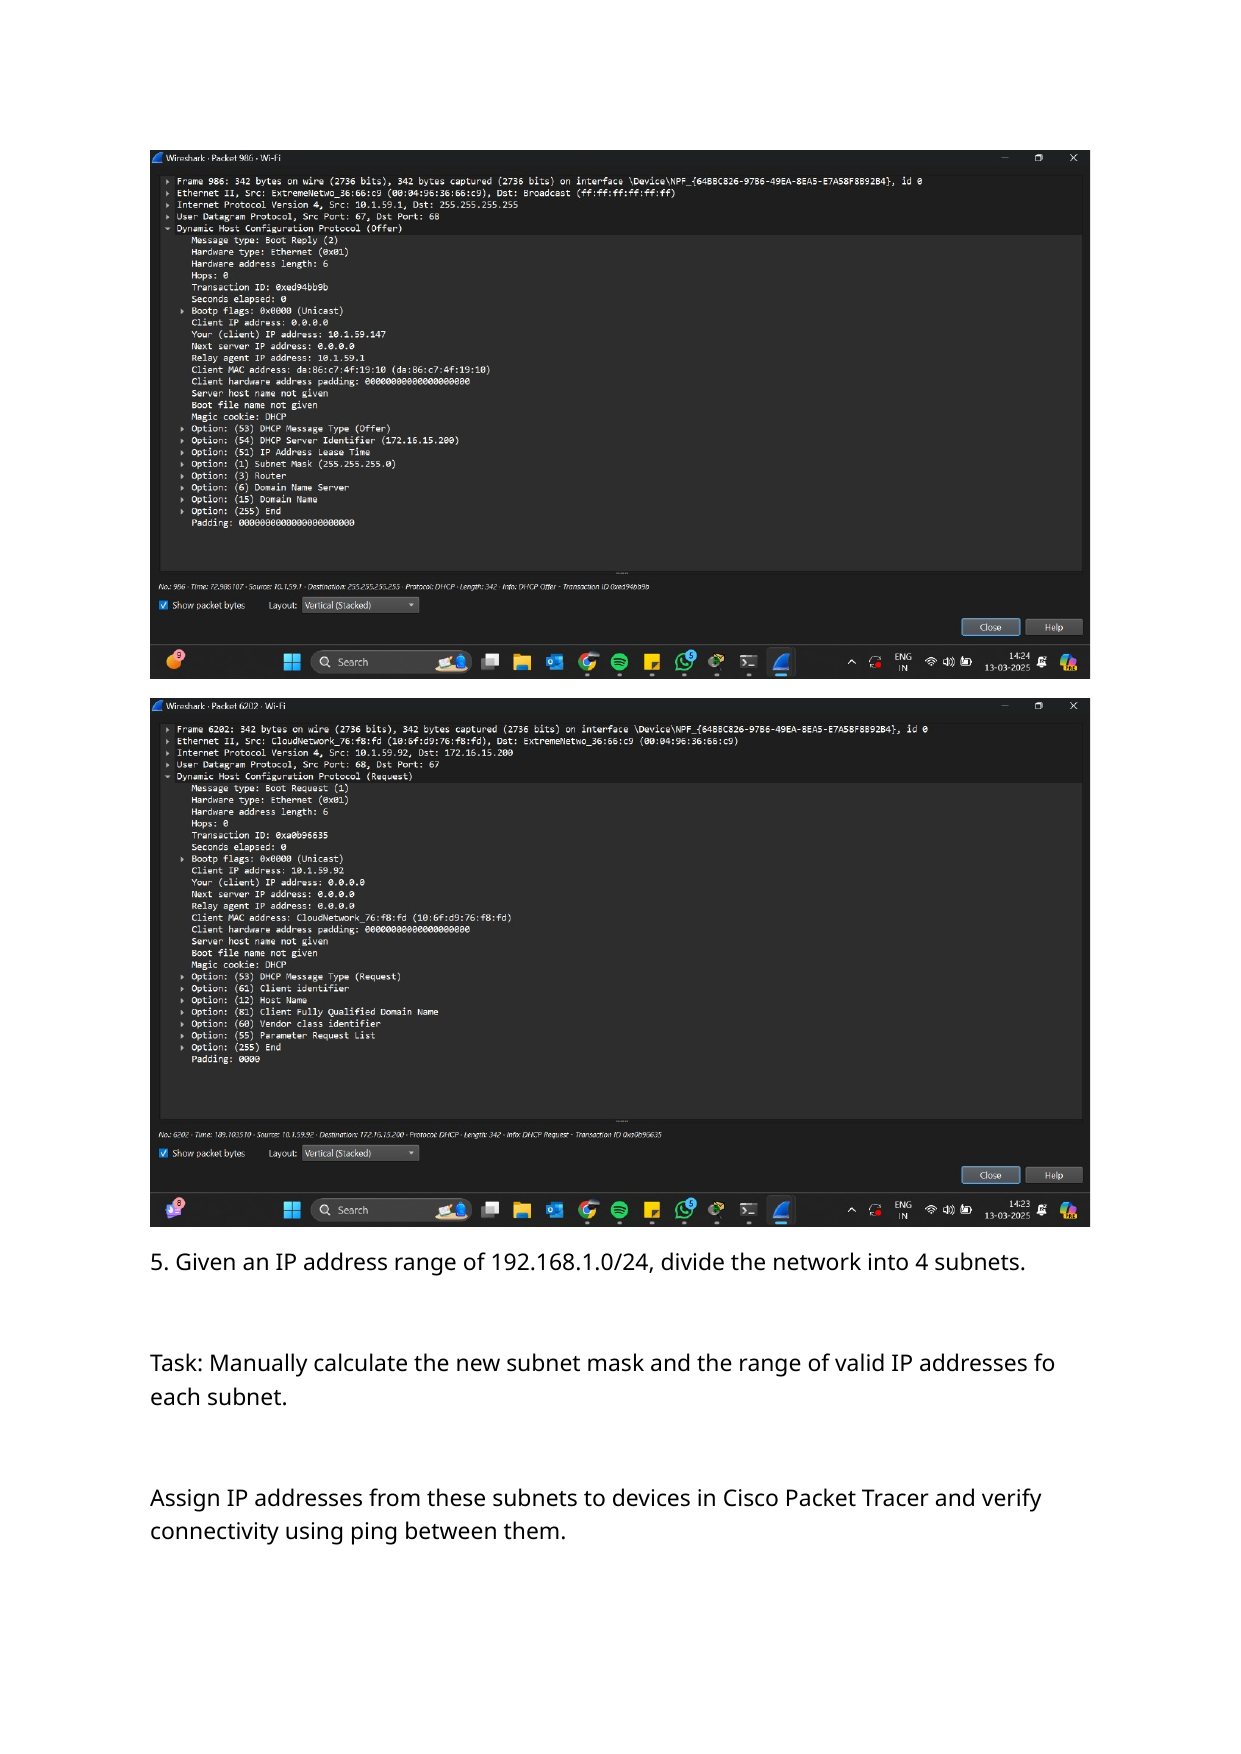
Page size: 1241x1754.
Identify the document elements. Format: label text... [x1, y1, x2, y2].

text 5. Given an IP address range of 192.168.1.0/24, divide the network into 4 subnets. [150, 1246, 1090, 1277]
picture [150, 150, 1091, 679]
picture [150, 698, 1091, 1227]
text Task: Manually calculate the new subnet mask and the range of valid IP addresses fo each subnet. [150, 1347, 1090, 1412]
text Assign IP addresses from these subnets to devices in Cisco Packet Tracer and verify connectivity using ping between them. [150, 1481, 1090, 1546]
